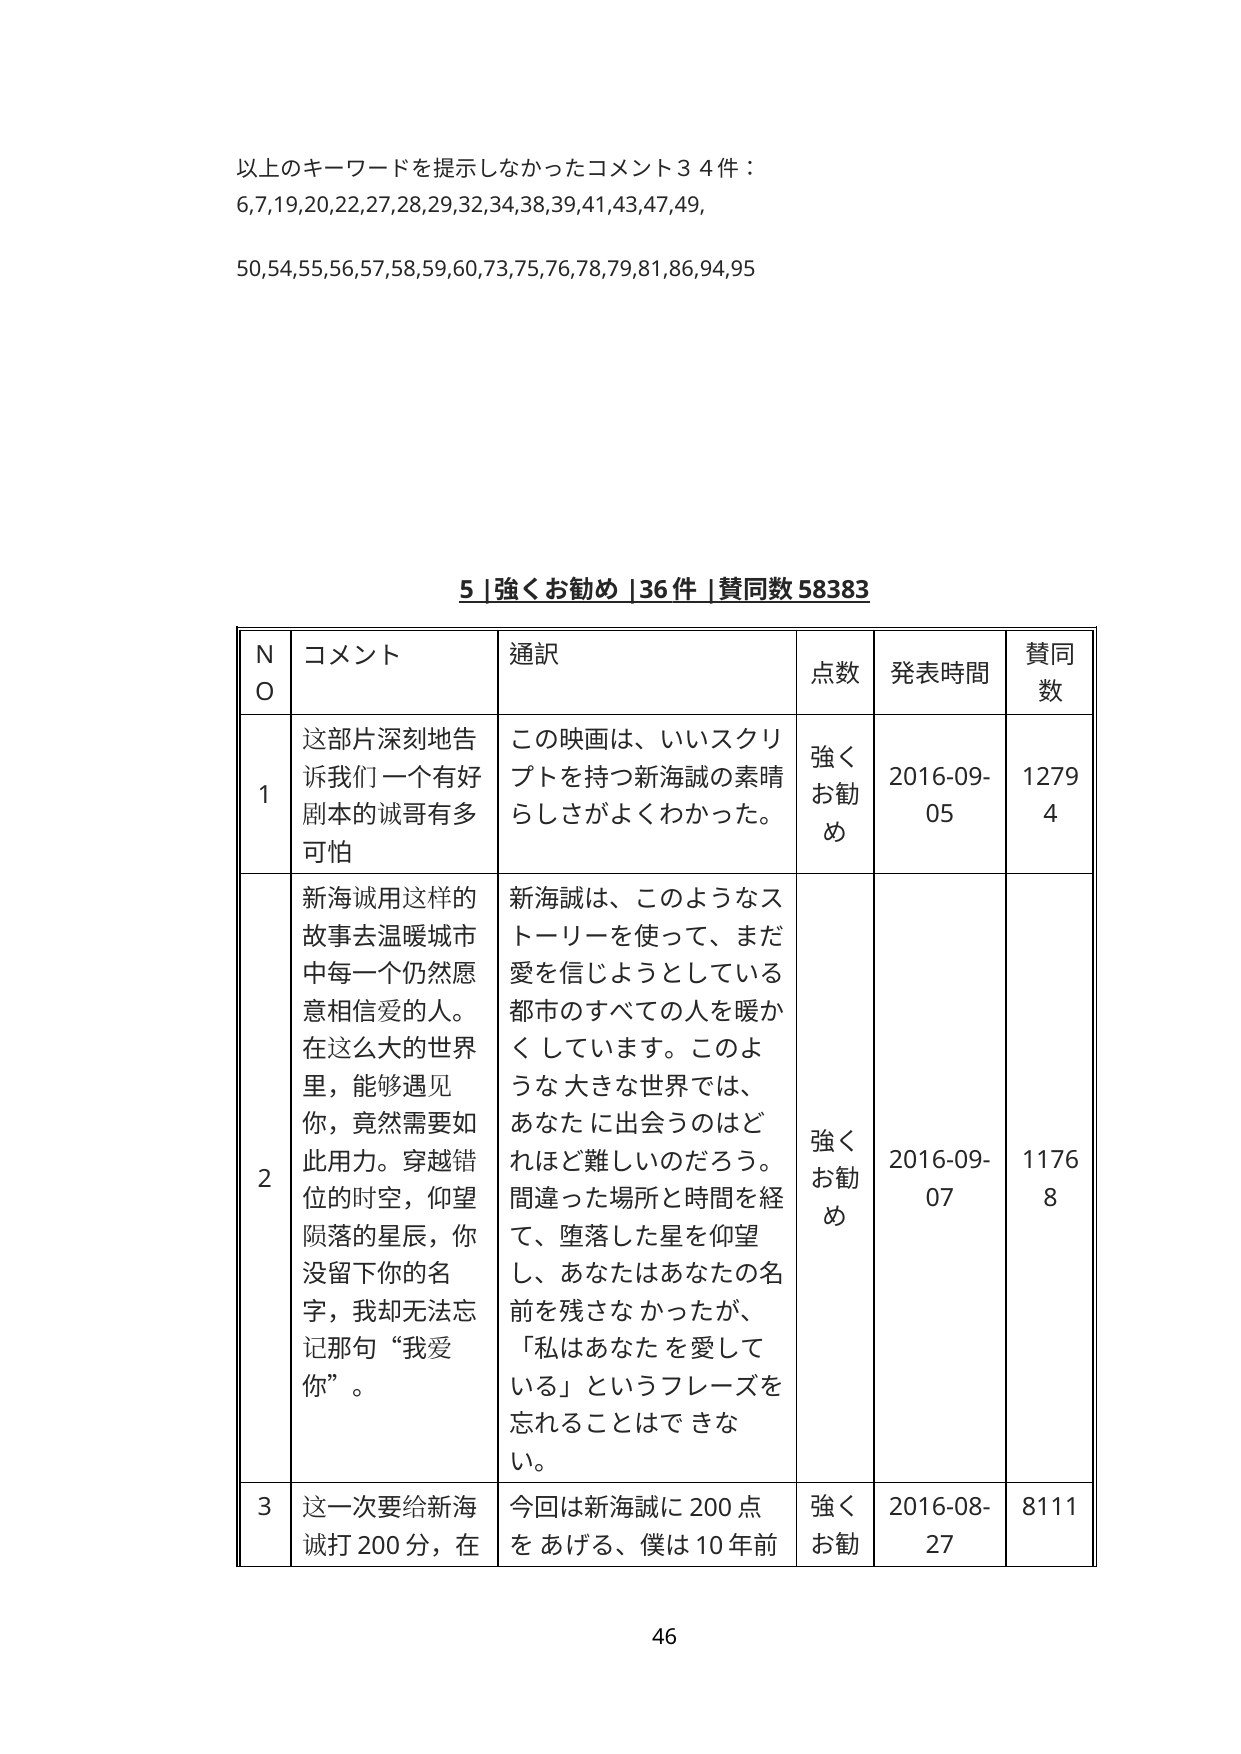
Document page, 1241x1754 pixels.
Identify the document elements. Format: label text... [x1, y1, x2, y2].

text 5 |強くお勧め |36件 |賛同数58383 [236, 570, 1092, 608]
table_cell 新海誠は、このようなストーリーを使って、まだ愛を信じようとしている都市のすべての人を暖かく しています。このような 大きな世界では、あなた に出会うのはどれほど難しいのだろう。間違った場所と時間を経て、堕落した星を仰望し、あなたはあなたの名前を残さな かったが、「私はあなた を愛している」というフレーズを忘れることはで きない。 [499, 874, 796, 1482]
table_cell 2016-09-07 [875, 874, 1005, 1482]
table_header コメント [292, 631, 497, 714]
table_cell 8111 [1007, 1483, 1092, 1566]
table_cell この映画は、いいスクリプトを持つ新海誠の素晴 らしさがよくわかった。 [499, 715, 796, 873]
text 以上のキーワードを提示しなかったコメント３４件：6,7,19,20,22,27,28,29,32,34,38,39,41,43,47,49, [236, 148, 1092, 223]
table_cell 強くお勧め [797, 715, 873, 873]
table_cell 2016-09-05 [875, 715, 1005, 873]
table_cell 12794 [1007, 715, 1092, 873]
table_header No [241, 631, 290, 714]
table_header 賛同数 [1007, 631, 1092, 714]
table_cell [499, 1483, 796, 1566]
table_cell 2 [241, 874, 290, 1482]
table_header 通訳 [499, 631, 796, 714]
table_cell 強くお勧め [797, 1483, 873, 1566]
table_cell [292, 1483, 497, 1566]
table_cell 2016-08-27 [875, 1483, 1005, 1566]
table_cell 1 [241, 715, 290, 873]
table_header 点数 [797, 631, 873, 714]
table_cell 这部片深刻地告诉我们 一个有好剧本的诚哥有多可怕 [292, 715, 497, 873]
table_header 発表時間 [875, 631, 1005, 714]
table_cell 新海诚用这样的故事去温暖城市中每一个仍然愿意相信爱的人。在这么大的世界里，能够遇见你，竟然需要如此用力。穿越错位的时空，仰望陨落的星辰，你没留下你的名字，我却无法忘记那句“我爱你”。 [292, 874, 497, 1482]
table_cell 強くお勧め [797, 874, 873, 1482]
text 50,54,55,56,57,58,59,60,73,75,76,78,79,81,86,94,95 [236, 249, 1092, 287]
table_cell 11768 [1007, 874, 1092, 1482]
table_cell 3 [241, 1483, 290, 1566]
